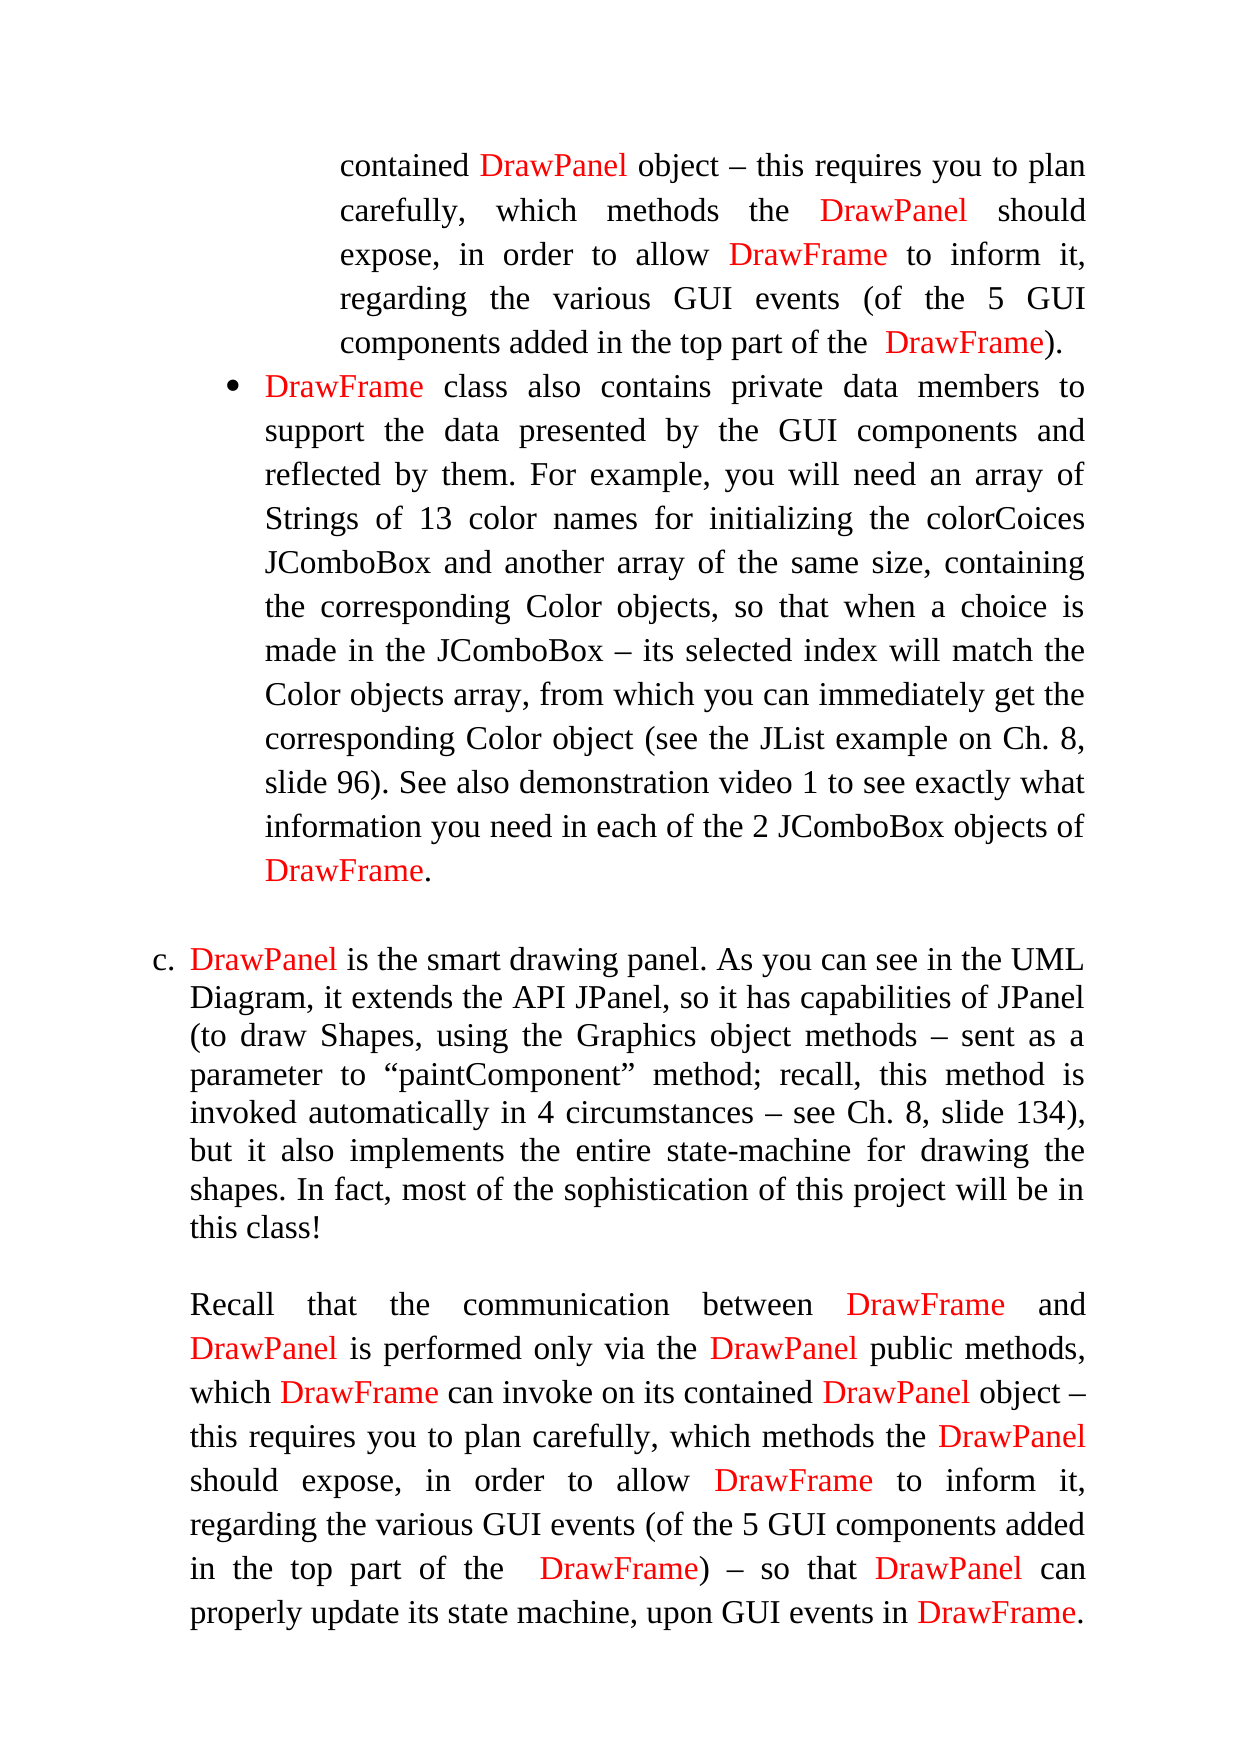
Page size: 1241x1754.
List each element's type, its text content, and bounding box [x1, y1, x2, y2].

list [302, 146, 1086, 360]
list DrawFrame class also contains private data members to support the data presented by the GUI components and reflected by them. For example, you will need an array of Strings of 13 color names for initializing the colorCoices JComboBox and another array of the same size, containing the corresponding Color objects, so that when a choice is made in the JComboBox – its selected index will match the Color objects array, from which you can immediately get the corresponding Color object (see the JList example on Ch. 8, slide 96). See also demonstration video 1 to see exactly what information you need in each of the 2 JComboBox objects of DrawFrame. [227, 366, 1086, 889]
list DrawPanel is the smart drawing panel. As you can see in the UML Diagram, it extends the API JPanel, so it has capabilities of JPanel (to draw Shapes, using the Graphics object methods – sent as a parameter to “paintComponent” method; recall, this method is invoked automatically in 4 circumstances – see Ch. 8, slide 134), but it also implements the entire state-machine for drawing the shapes. In fact, most of the sophistication of this project will be in this class! [152, 939, 1086, 1246]
text Recall that the communication between DrawFrame and DrawPanel is performed only via the DrawPanel public methods, which DrawFrame can invoke on its contained DrawPanel object – this requires you to plan carefully, which methods the DrawPanel should expose, in order to allow DrawFrame to inform it, regarding the various GUI events (of the 5 GUI components added in the top part of the DrawFrame) – so that DrawPanel can properly update its state machine, upon GUI events in DrawFrame. [189, 1284, 1086, 1631]
